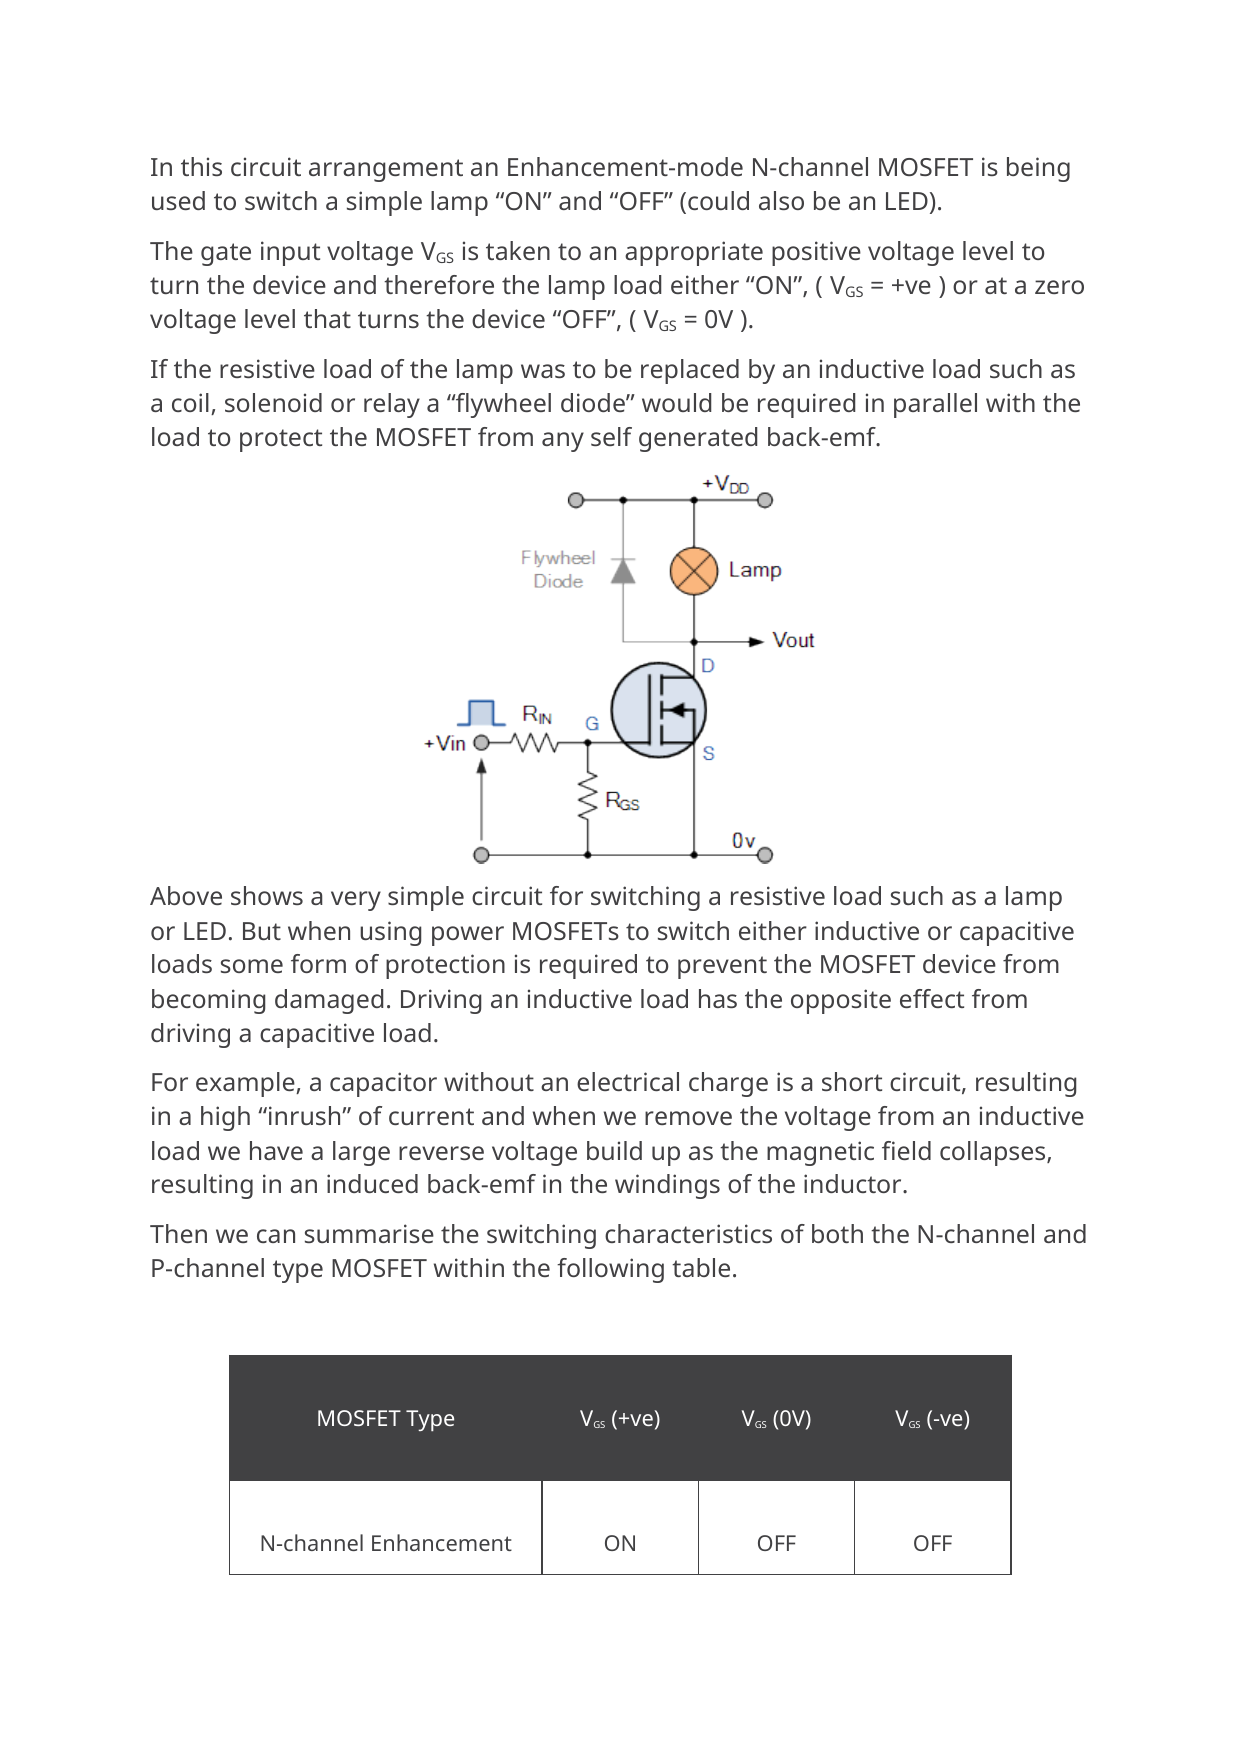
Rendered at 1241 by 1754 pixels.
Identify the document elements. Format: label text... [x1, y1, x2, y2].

table_header VGS (0V) [699, 1356, 854, 1480]
text Above shows a very simple circuit for switching a resistive load such as a lamp or LED. But when using power MOSFETs to switch either inductive or capacitive loads some form of protection is required to prevent the MOSFET device from becoming damaged. Driving an inductive load has the opposite effect from driving a capacitive load. [150, 879, 1090, 1049]
text For example, a capacitor without an electrical charge is a short circuit, resulting in a high “inrush” of current and when we remove the voltage from an inductive load we have a large reverse voltage build up as the magnetic field collapses, resulting in an induced back-emf in the windings of the inductor. [150, 1065, 1090, 1201]
text Then we can summarise the switching characteristics of both the N-channel and P-channel type MOSFET within the following table. [150, 1217, 1090, 1285]
table_cell OFF [699, 1481, 854, 1573]
table_header MOSFET Type [230, 1356, 541, 1480]
table_header VGS (+ve) [543, 1356, 698, 1480]
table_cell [230, 1481, 541, 1573]
picture [424, 469, 817, 864]
table_cell ON [543, 1481, 698, 1573]
text In this circuit arrangement an Enhancement-mode N-channel MOSFET is being used to switch a simple lamp “ON” and “OFF” (could also be an LED). [150, 150, 1090, 218]
table_cell OFF [855, 1481, 1010, 1573]
text The gate input voltage VGS is taken to an appropriate positive voltage level to turn the device and therefore the lamp load either “ON”, ( VGS = +ve ) or at a zero voltage level that turns the device “OFF”, ( VGS = 0V ). [150, 234, 1090, 336]
table_header VGS (-ve) [855, 1356, 1010, 1480]
text If the resistive load of the lamp was to be replaced by an inductive load such as a coil, solenoid or relay a “flywheel diode” would be required in parallel with the load to protect the MOSFET from any self generated back-emf. [150, 352, 1090, 454]
